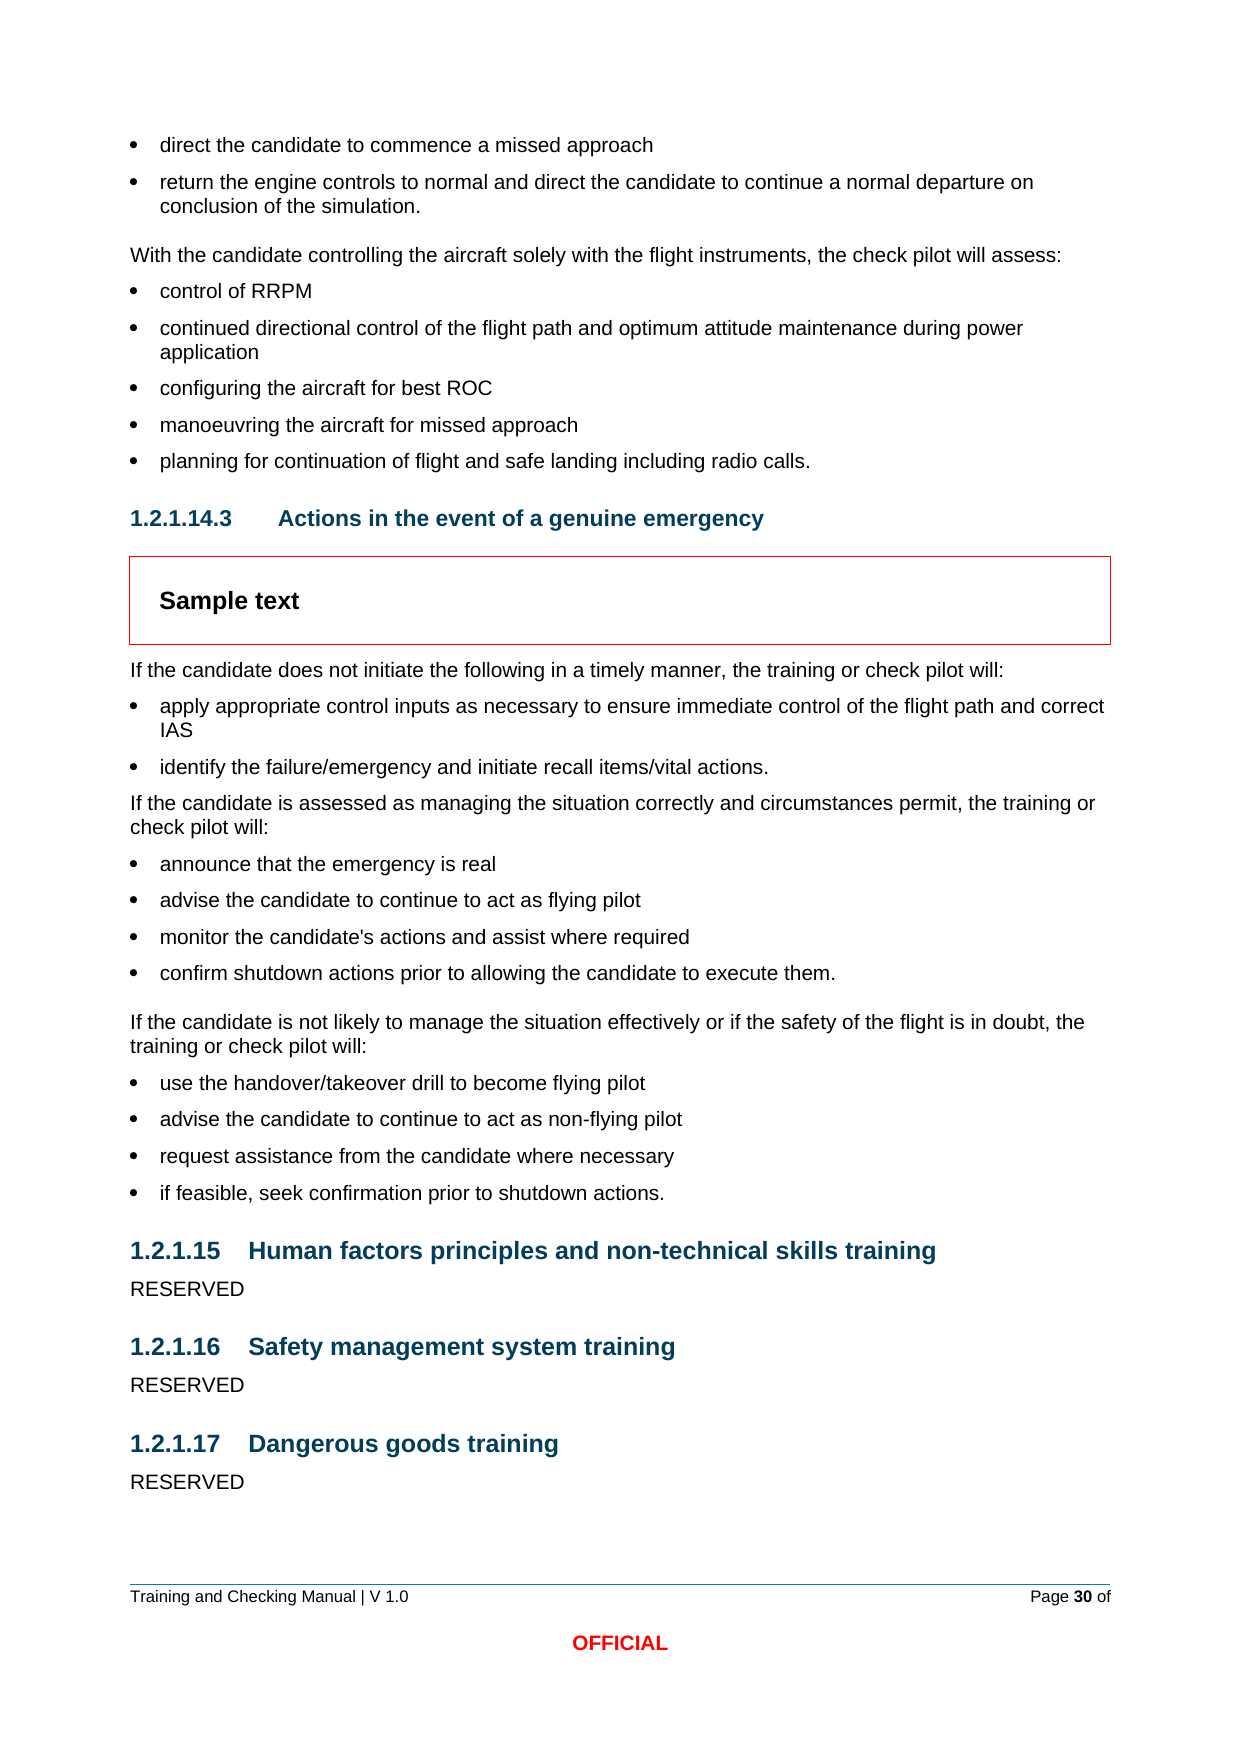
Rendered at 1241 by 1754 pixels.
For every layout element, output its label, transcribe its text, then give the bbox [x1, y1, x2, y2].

text RESERVED [130, 1470, 1110, 1494]
subtitle Sample text [130, 557, 1110, 644]
list direct the candidate to commence a missed approach [130, 133, 1110, 157]
subtitle Actions in the event of a genuine emergency [130, 504, 1110, 531]
list advise the candidate to continue to act as non-flying pilot [130, 1107, 1110, 1131]
text If the candidate is assessed as managing the situation correctly and circumstances permit, the training or check pilot will: [130, 791, 1110, 839]
list apply appropriate control inputs as necessary to ensure immediate control of the flight path and correct IAS [130, 694, 1110, 742]
subtitle Human factors principles and non-technical skills training [130, 1236, 1110, 1264]
list return the engine controls to normal and direct the candidate to continue a normal departure on conclusion of the simulation. [130, 169, 1110, 217]
text RESERVED [130, 1373, 1110, 1397]
list identify the failure/emergency and initiate recall items/vital actions. [130, 754, 1110, 778]
subtitle Dangerous goods training [130, 1428, 1110, 1457]
list manoeuvring the aircraft for missed approach [130, 413, 1110, 437]
list control of RRPM [130, 279, 1110, 303]
list request assistance from the candidate where necessary [130, 1144, 1110, 1168]
list planning for continuation of flight and safe landing including radio calls. [130, 449, 1110, 473]
text RESERVED [130, 1277, 1110, 1301]
text If the candidate does not initiate the following in a timely manner, the training or check pilot will: [130, 657, 1110, 681]
list use the handover/takeover drill to become flying pilot [130, 1071, 1110, 1095]
list continued directional control of the flight path and optimum attitude maintenance during power application [130, 316, 1110, 363]
subtitle Safety management system training [130, 1332, 1110, 1361]
list If the candidate is not likely to manage the situation effectively or if the safety of the flight is in doubt, the training or check pilot will: [130, 1010, 1110, 1058]
list confirm shutdown actions prior to allowing the candidate to execute them. [130, 961, 1110, 985]
list monitor the candidate's actions and assist where required [130, 924, 1110, 949]
list if feasible, seek confirmation prior to shutdown actions. [130, 1180, 1110, 1204]
list With the candidate controlling the aircraft solely with the flight instruments, the check pilot will assess: [130, 242, 1110, 266]
list announce that the emergency is real [130, 851, 1110, 876]
list advise the candidate to continue to act as flying pilot [130, 888, 1110, 912]
list configuring the aircraft for best ROC [130, 376, 1110, 400]
